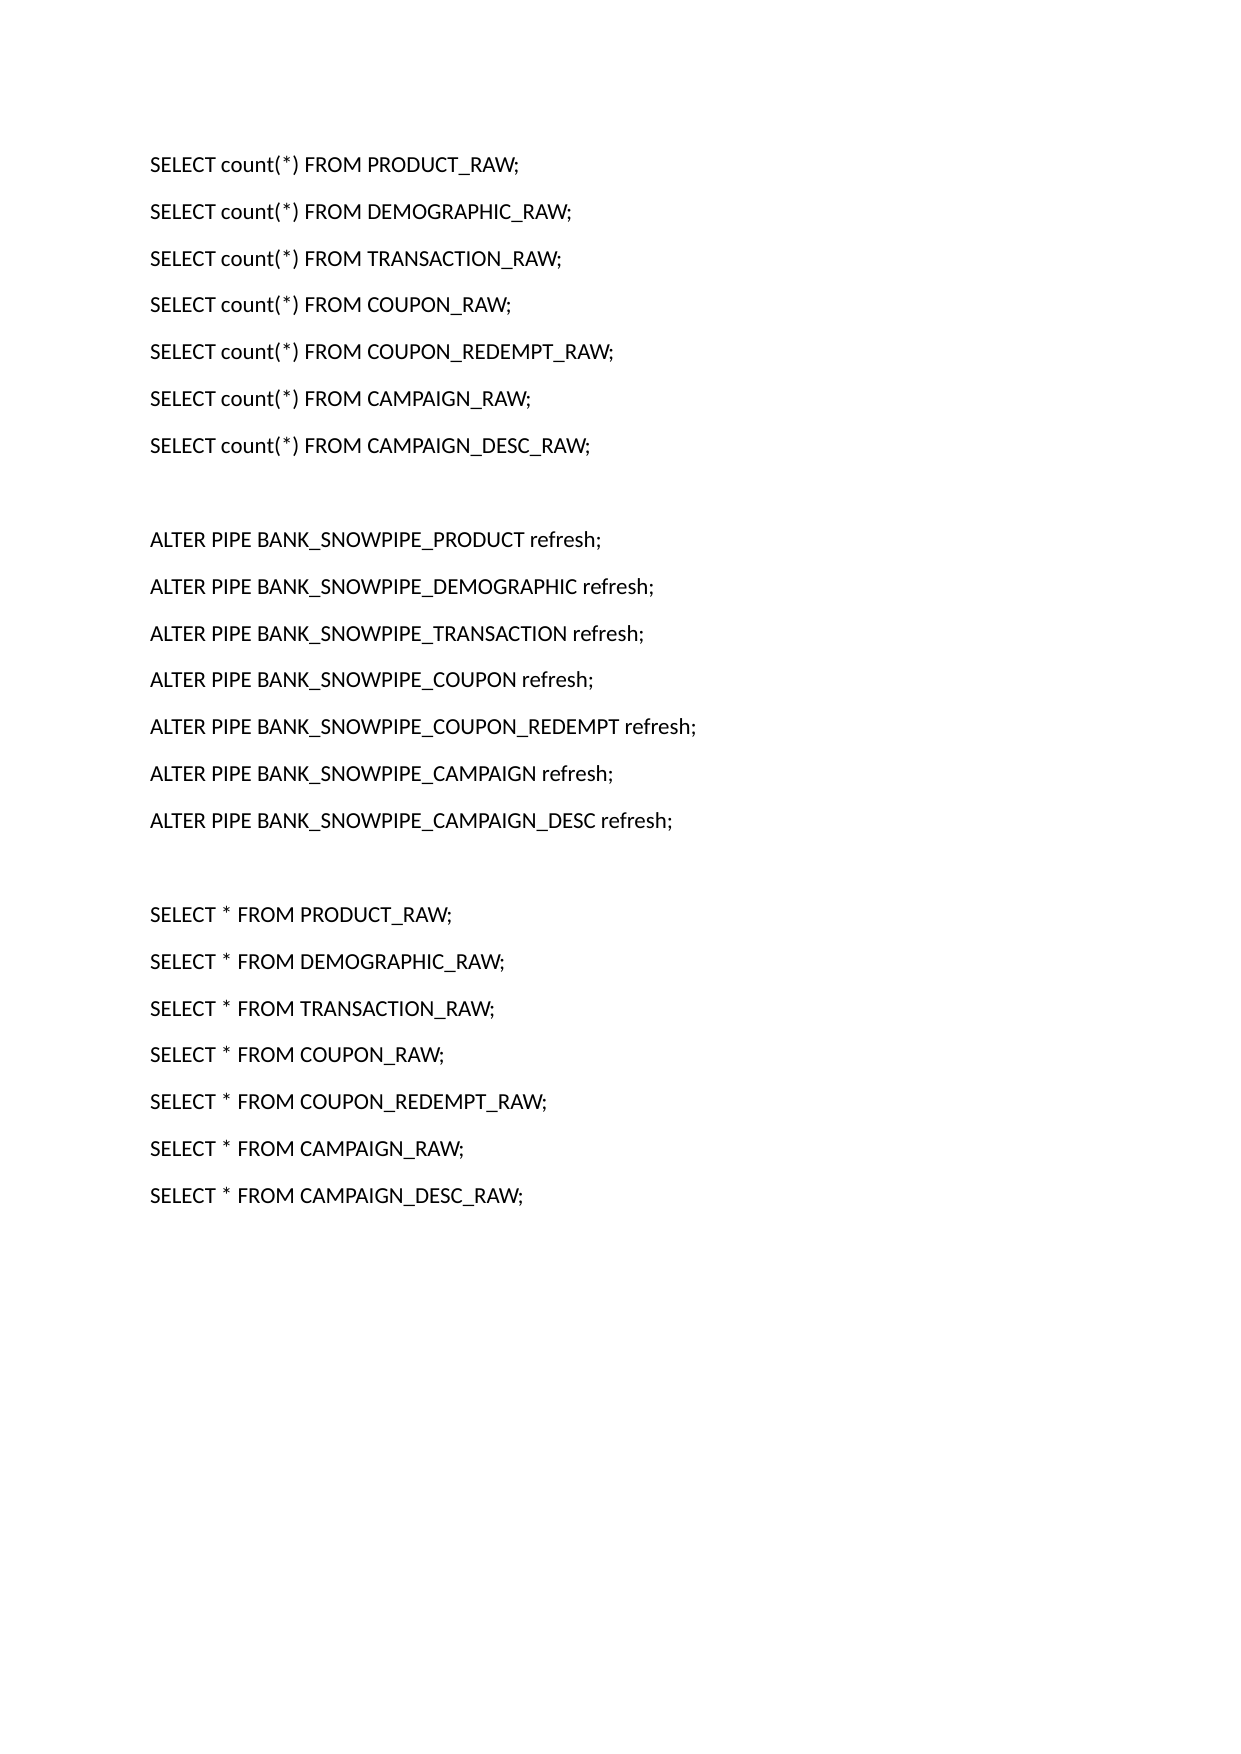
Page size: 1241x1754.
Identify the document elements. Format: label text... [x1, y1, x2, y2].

text SELECT count(*) FROM PRODUCT_RAW; [150, 150, 1090, 178]
text SELECT * FROM DEMOGRAPHIC_RAW; [150, 947, 1090, 975]
text ALTER PIPE BANK_SNOWPIPE_CAMPAIGN_DESC refresh; [150, 806, 1090, 834]
text SELECT count(*) FROM DEMOGRAPHIC_RAW; [150, 197, 1090, 225]
text SELECT * FROM TRANSACTION_RAW; [150, 994, 1090, 1022]
text ALTER PIPE BANK_SNOWPIPE_PRODUCT refresh; [150, 525, 1090, 553]
text SELECT * FROM PRODUCT_RAW; [150, 900, 1090, 928]
text SELECT * FROM COUPON_REDEMPT_RAW; [150, 1087, 1090, 1116]
text ALTER PIPE BANK_SNOWPIPE_TRANSACTION refresh; [150, 619, 1090, 647]
text ALTER PIPE BANK_SNOWPIPE_COUPON_REDEMPT refresh; [150, 712, 1090, 741]
text SELECT count(*) FROM TRANSACTION_RAW; [150, 244, 1090, 272]
text ALTER PIPE BANK_SNOWPIPE_DEMOGRAPHIC refresh; [150, 572, 1090, 600]
text SELECT * FROM COUPON_RAW; [150, 1041, 1090, 1069]
text ALTER PIPE BANK_SNOWPIPE_CAMPAIGN refresh; [150, 759, 1090, 787]
text ALTER PIPE BANK_SNOWPIPE_COUPON refresh; [150, 666, 1090, 694]
text SELECT * FROM CAMPAIGN_DESC_RAW; [150, 1181, 1090, 1209]
text SELECT count(*) FROM CAMPAIGN_RAW; [150, 384, 1090, 412]
text SELECT * FROM CAMPAIGN_RAW; [150, 1134, 1090, 1162]
text SELECT count(*) FROM COUPON_RAW; [150, 291, 1090, 319]
text SELECT count(*) FROM CAMPAIGN_DESC_RAW; [150, 431, 1090, 459]
text SELECT count(*) FROM COUPON_REDEMPT_RAW; [150, 337, 1090, 366]
